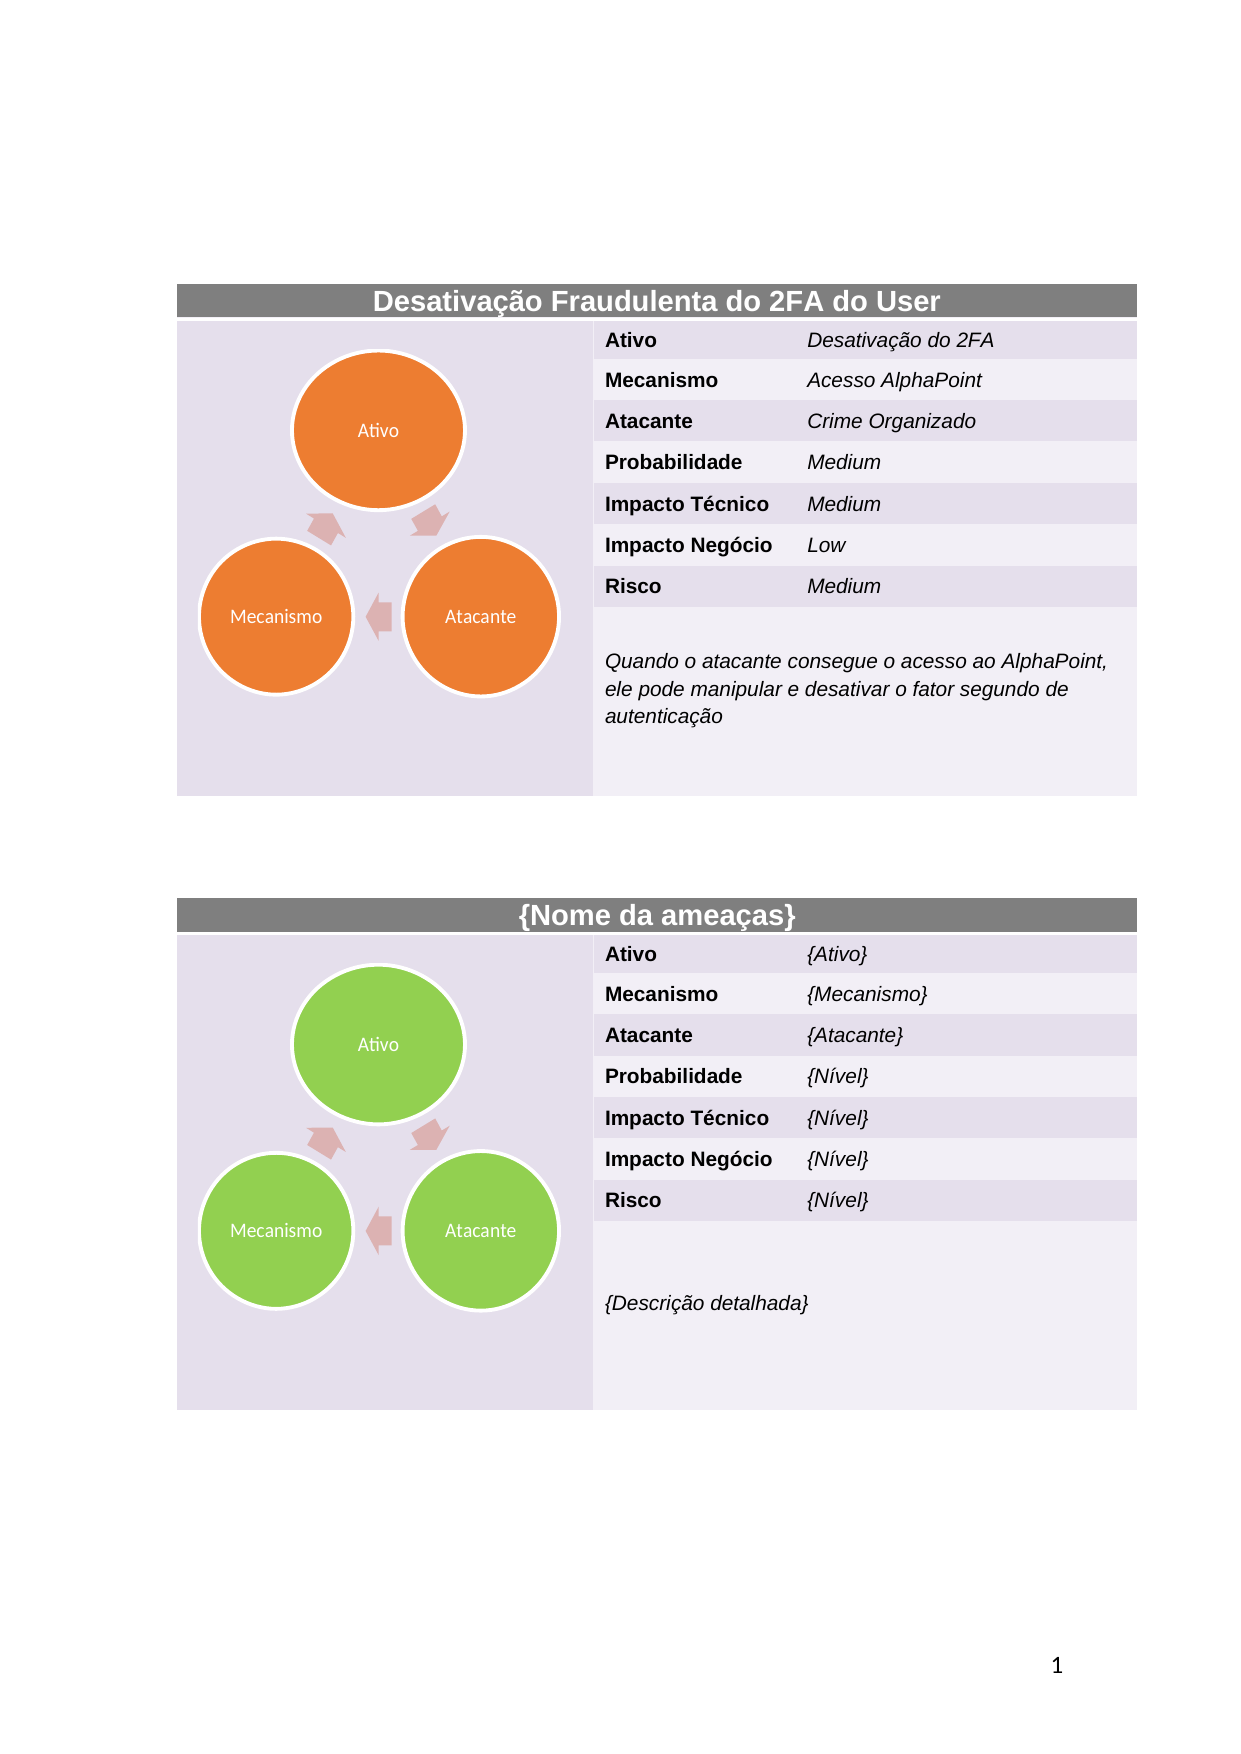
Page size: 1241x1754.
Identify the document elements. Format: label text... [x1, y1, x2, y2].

table_cell Probabilidade [594, 441, 796, 483]
table_cell Risco [594, 566, 796, 607]
table_cell {Ativo} [796, 935, 1137, 973]
table_cell Medium [796, 566, 1137, 607]
table_cell Acesso AlphaPoint [796, 359, 1137, 400]
table_cell Impacto Técnico [594, 483, 796, 524]
table_cell {Nível} [796, 1180, 1137, 1221]
table_cell {Descrição detalhada} [594, 1221, 1137, 1410]
table_cell Atacante [594, 1014, 796, 1056]
table_cell {Nível} [796, 1056, 1137, 1097]
table_cell [177, 321, 593, 796]
table_cell Impacto Técnico [594, 1097, 796, 1138]
table_cell Mecanismo [594, 359, 796, 400]
table_cell {Nível} [796, 1097, 1137, 1138]
table_cell Risco [594, 1180, 796, 1221]
table_cell Medium [796, 483, 1137, 524]
table_cell Crime Organizado [796, 400, 1137, 441]
table_cell Desativação do 2FA [796, 321, 1137, 359]
table_cell Impacto Negócio [594, 524, 796, 566]
table_cell Medium [796, 441, 1137, 483]
table_header {Nome da ameaças} [177, 898, 1137, 932]
table_cell {Nível} [796, 1138, 1137, 1180]
table_cell {Mecanismo} [796, 973, 1137, 1014]
table_cell Ativo [594, 321, 796, 359]
table_cell Low [796, 524, 1137, 566]
table_cell Probabilidade [594, 1056, 796, 1097]
table_cell Mecanismo [594, 973, 796, 1014]
table_cell Ativo [594, 935, 796, 973]
table_cell {Atacante} [796, 1014, 1137, 1056]
table_header Desativação Fraudulenta do 2FA do User [177, 284, 1137, 317]
table_cell Atacante [594, 400, 796, 441]
table_cell Quando o atacante consegue o acesso ao AlphaPoint, ele pode manipular e desativar o fator segundo de autenticação [594, 607, 1137, 796]
table_cell [177, 935, 593, 1410]
table_cell Impacto Negócio [594, 1138, 796, 1180]
